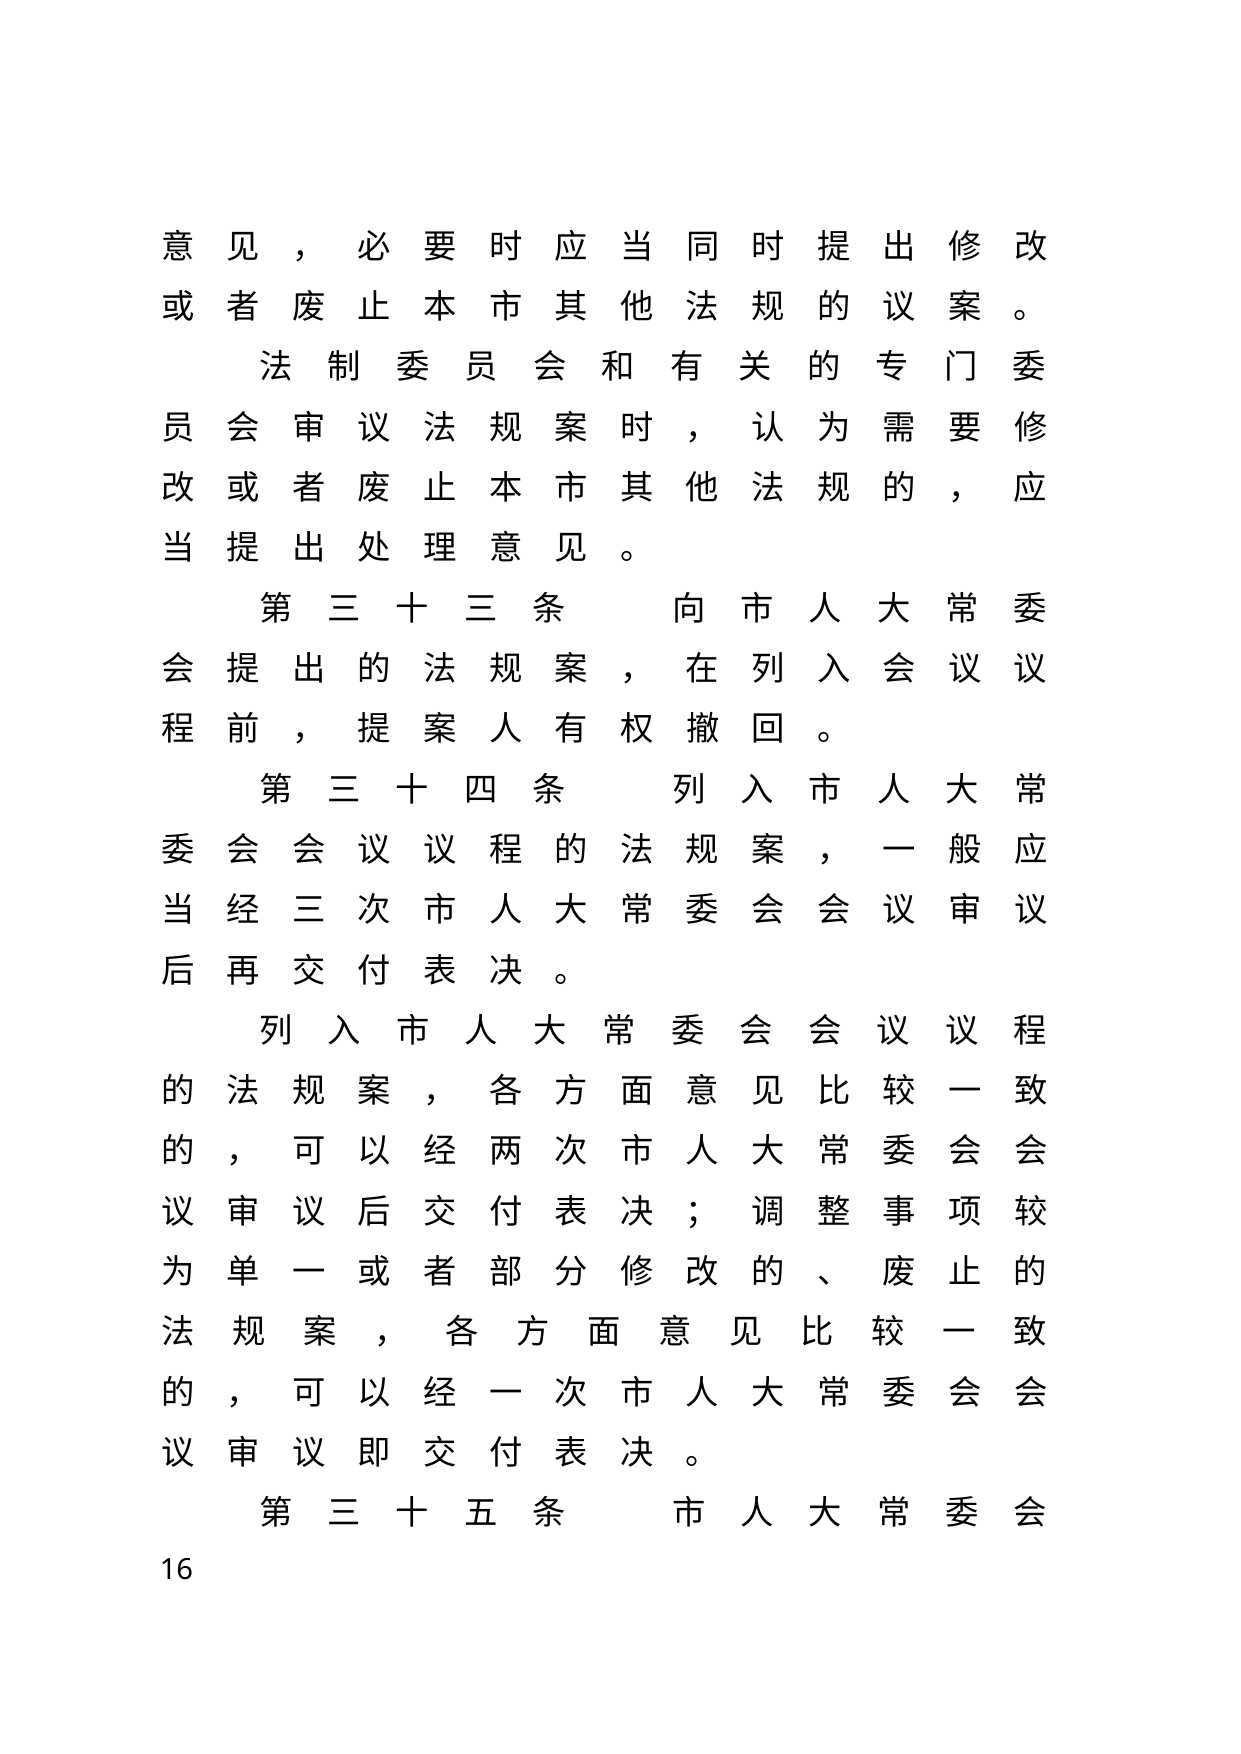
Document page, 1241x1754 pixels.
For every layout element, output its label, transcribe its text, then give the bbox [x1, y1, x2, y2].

text 第三十四条 列入市人大常委会会议议程的法规案，一般应当经三次市人大常委会会议审议后再交付表决。 [161, 756, 1079, 998]
text 列入市人大常委会会议议程的法规案，各方面意见比较一致的，可以经两次市人大常委会会议审议后交付表决；调整事项较为单一或者部分修改的、废止的法规案，各方面意见比较一致的，可以经一次市人大常委会会议审议即交付表决。 [161, 998, 1079, 1480]
text 第三十三条 向市人大常委会提出的法规案，在列入会议议程前，提案人有权撤回。 [161, 575, 1079, 756]
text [161, 213, 1079, 334]
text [161, 1480, 1079, 1540]
text 法制委员会和有关的专门委员会审议法规案时，认为需要修改或者废止本市其他法规的，应当提出处理意见。 [161, 334, 1079, 575]
